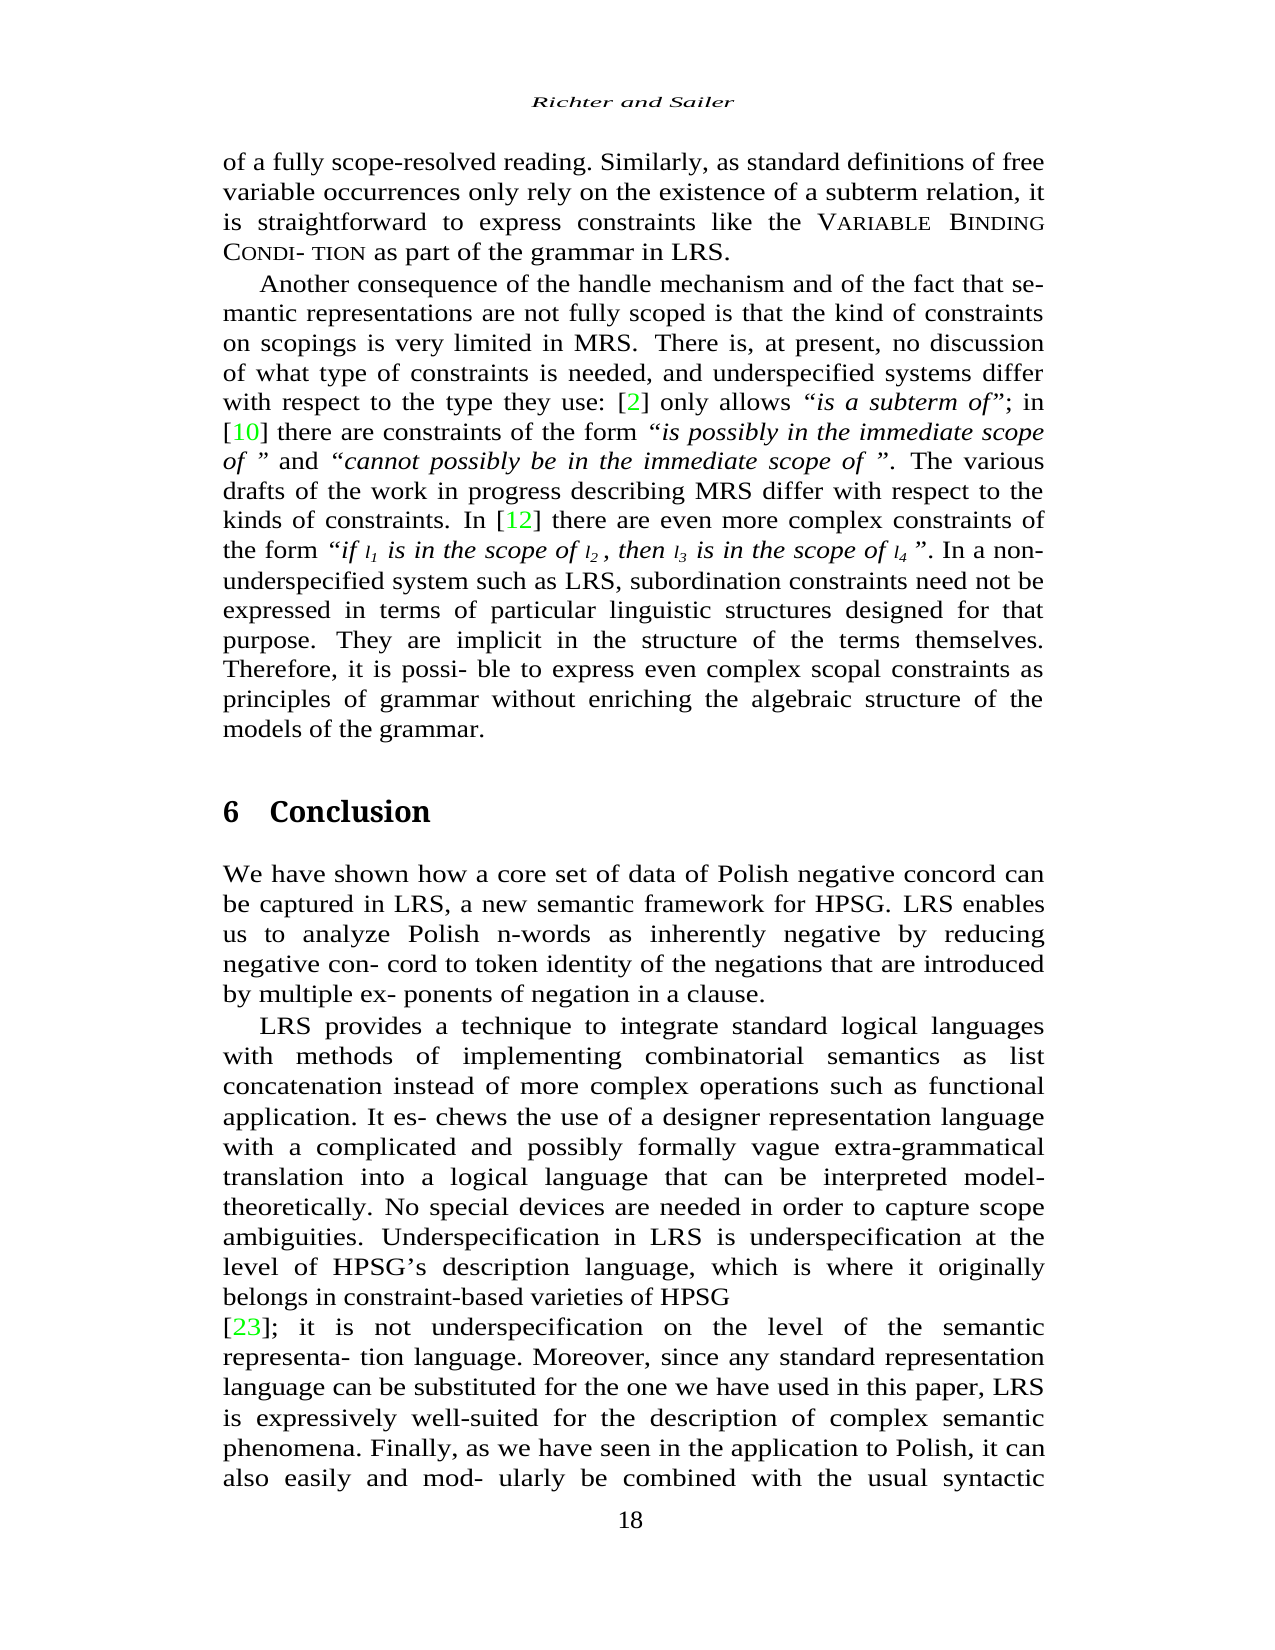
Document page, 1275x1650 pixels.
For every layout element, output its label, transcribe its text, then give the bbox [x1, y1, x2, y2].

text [223, 1312, 1045, 1492]
subtitle Conclusion [223, 791, 1096, 831]
text of a fully scope-resolved reading. Similarly, as standard definitions of free variable occurrences only rely on the existence of a subterm relation, it is straightforward to express constraints like the VARIABLE BINDING CONDI- TION as part of the grammar in LRS. [223, 147, 1045, 266]
text We have shown how a core set of data of Polish negative concord can be captured in LRS, a new semantic framework for HPSG. LRS enables us to analyze Polish n-words as inherently negative by reducing negative con- cord to token identity of the negations that are introduced by multiple ex- ponents of negation in a clause. [223, 859, 1045, 1008]
text Another consequence of the handle mechanism and of the fact that se- mantic representations are not fully scoped is that the kind of constraints on scopings is very limited in MRS. There is, at present, no discussion of what type of constraints is needed, and underspecified systems differ with respect to the type they use: [2] only allows “is a subterm of”; in [10] there are constraints of the form “is possibly in the immediate scope of ” and “cannot possibly be in the immediate scope of ”. The various drafts of the work in progress describing MRS differ with respect to the kinds of constraints. In [12] there are even more complex constraints of the form “if l1 is in the scope of l2 , then l3 is in the scope of l4 ”. In a non-underspecified system such as LRS, subordination constraints need not be expressed in terms of particular linguistic structures designed for that purpose. They are implicit in the structure of the terms themselves. Therefore, it is possi- ble to express even complex scopal constraints as principles of grammar without enriching the algebraic structure of the models of the grammar. [223, 269, 1045, 742]
text LRS provides a technique to integrate standard logical languages with methods of implementing combinatorial semantics as list concatenation instead of more complex operations such as functional application. It es- chews the use of a designer representation language with a complicated and possibly formally vague extra-grammatical translation into a logical language that can be interpreted model-theoretically. No special devices are needed in order to capture scope ambiguities. Underspecification in LRS is underspecification at the level of HPSG’s description language, which is where it originally belongs in constraint-based varieties of HPSG [223, 1011, 1045, 1311]
